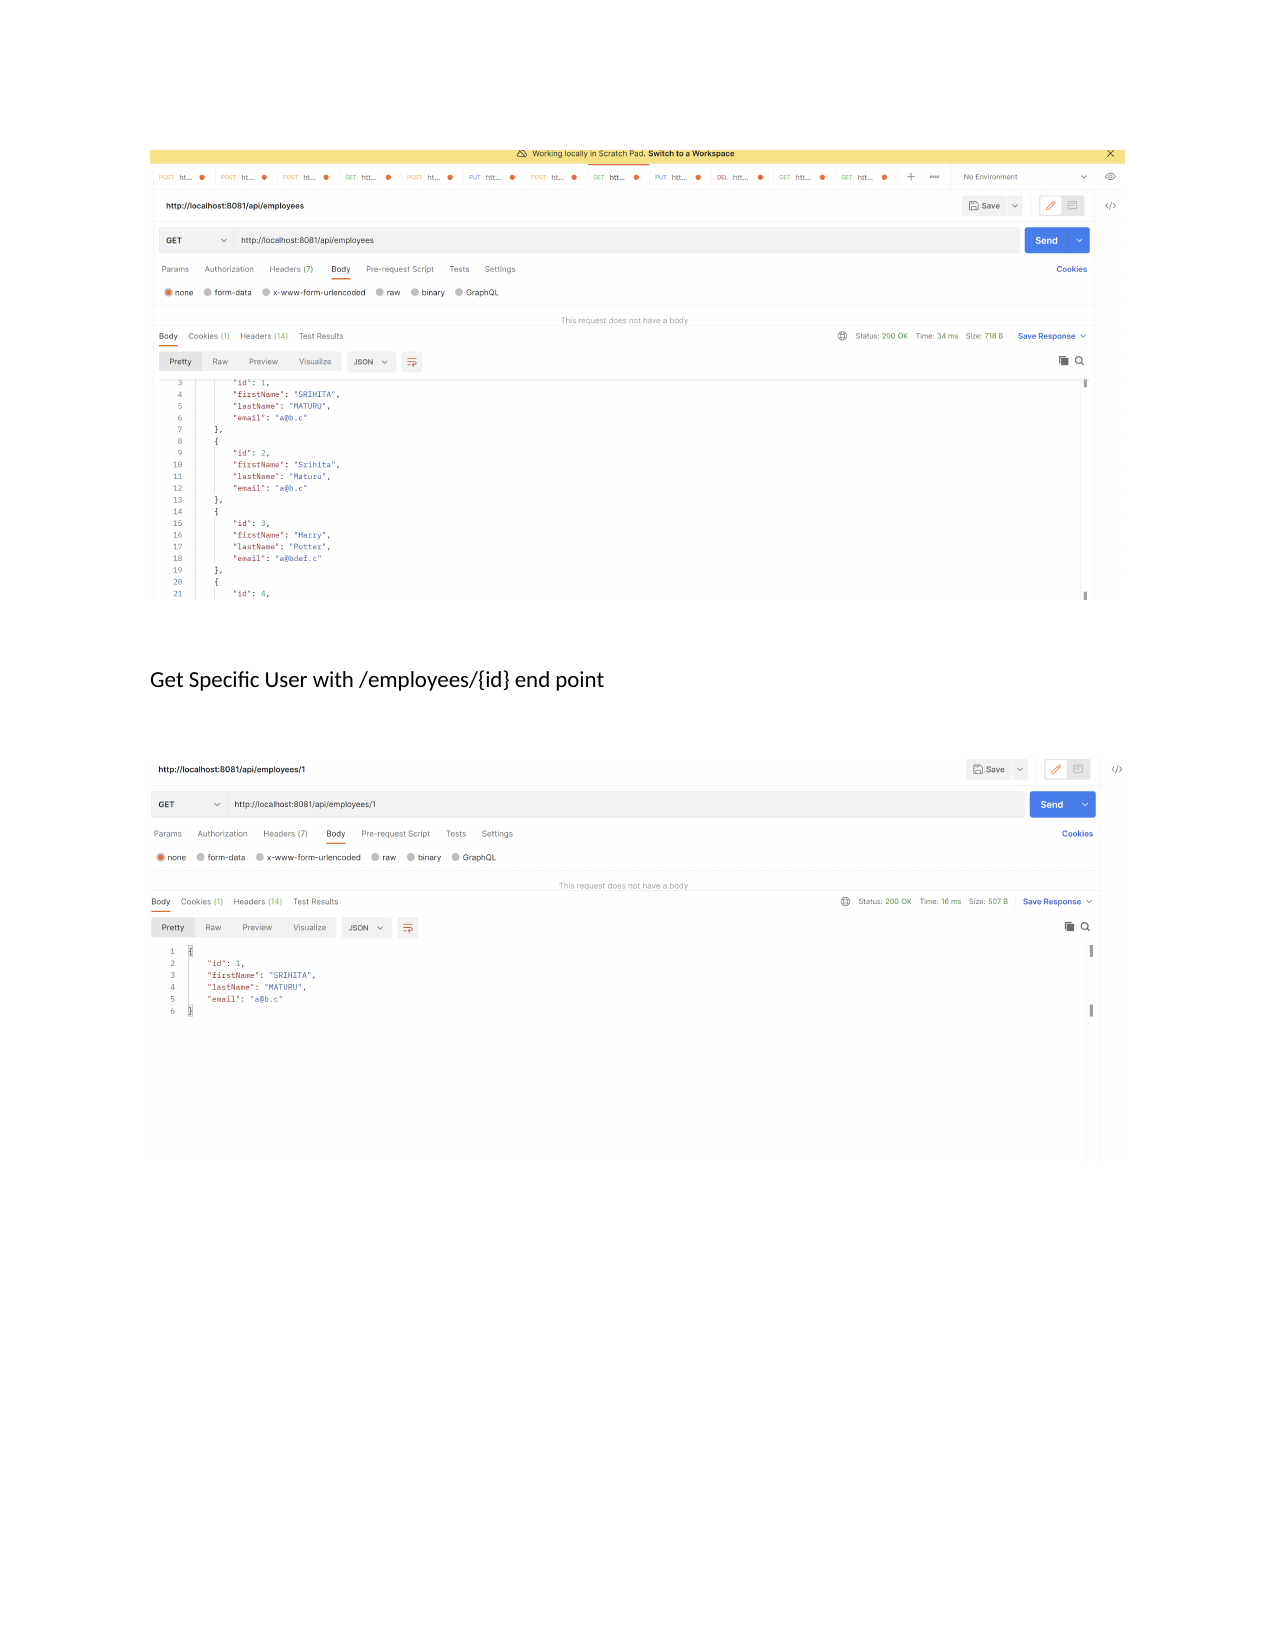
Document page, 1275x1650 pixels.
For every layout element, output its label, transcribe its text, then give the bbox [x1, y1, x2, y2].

picture [150, 150, 1125, 600]
picture [150, 759, 1125, 1161]
text Get Specific User with /employees/{id} end point [150, 665, 1125, 693]
